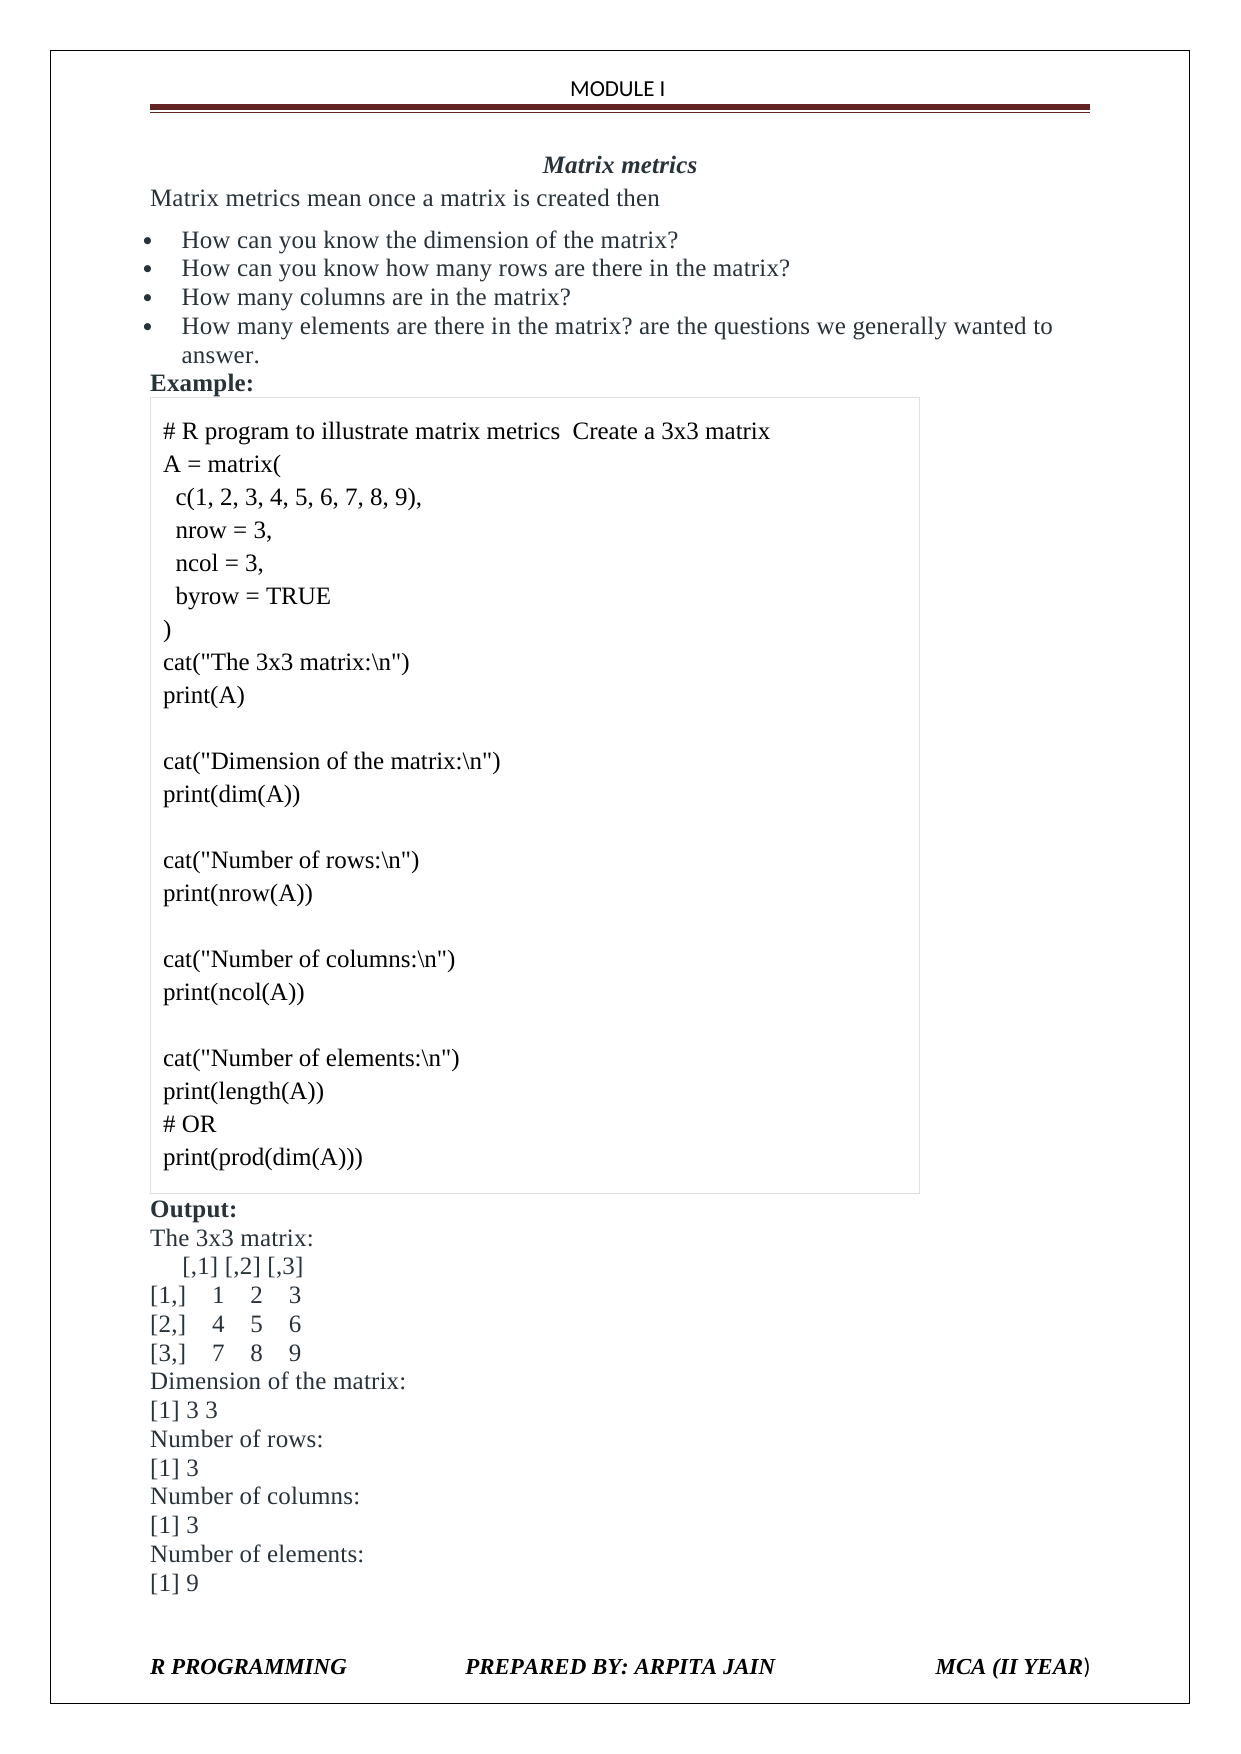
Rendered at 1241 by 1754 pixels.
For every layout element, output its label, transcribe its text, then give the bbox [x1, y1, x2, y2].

text [2,] 4 5 6 [150, 1309, 1090, 1338]
text Number of columns: [150, 1481, 1090, 1510]
text [1] 3 3 [150, 1395, 1090, 1424]
table_header # R program to illustrate matrix metrics Create a 3x3 matrix A = matrix( c(1, 2, 3, 4, 5, 6, 7, 8, 9), nrow = 3, ncol = 3, byrow = TRUE ) cat("The 3x3 matrix:\n") print(A) cat("Dimension of the matrix:\n") print(dim(A)) cat("Number of rows:\n") print(nrow(A)) cat("Number of columns:\n") print(ncol(A)) cat("Number of elements:\n") print(length(A)) # OR print(prod(dim(A))) [151, 398, 919, 1193]
text Matrix metrics mean once a matrix is created then [150, 183, 1090, 212]
text [1] 3 [150, 1510, 1090, 1539]
text [3,] 7 8 9 [150, 1338, 1090, 1366]
text The 3x3 matrix: [150, 1223, 1090, 1251]
list How can you know the dimension of the matrix? [144, 225, 1090, 253]
list How many elements are there in the matrix? are the questions we generally wanted to answer. [144, 311, 1090, 368]
text [,1] [,2] [,3] [150, 1251, 1090, 1280]
subtitle Matrix metrics [150, 150, 1090, 179]
text [1,] 1 2 3 [150, 1280, 1090, 1309]
text Example: [150, 368, 1090, 397]
text Number of rows: [150, 1424, 1090, 1453]
text Number of elements: [150, 1539, 1090, 1568]
text [1] 9 [150, 1568, 1090, 1596]
list How can you know how many rows are there in the matrix? [144, 253, 1090, 282]
text Output: [150, 1194, 1090, 1223]
text [1] 3 [150, 1453, 1090, 1481]
text Dimension of the matrix: [150, 1366, 1090, 1395]
list How many columns are in the matrix? [144, 282, 1090, 311]
